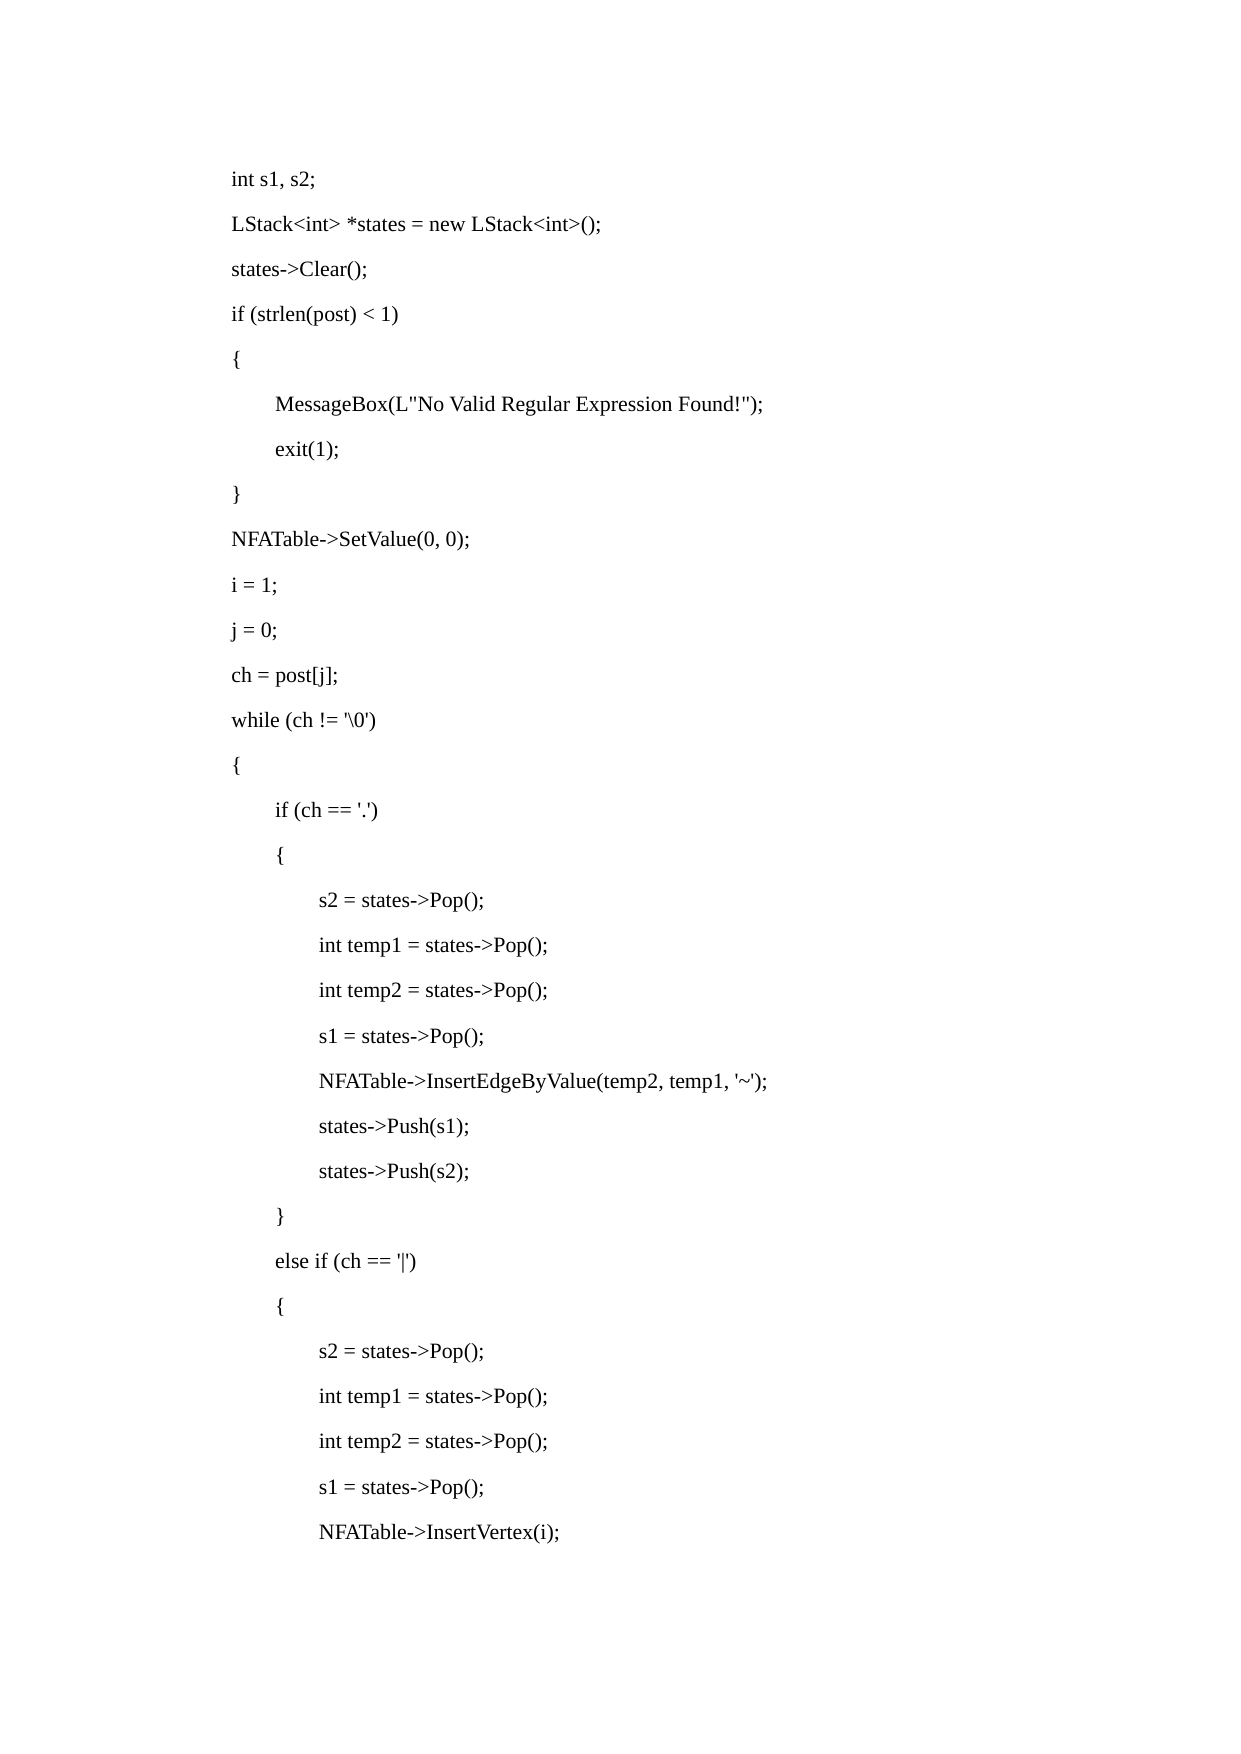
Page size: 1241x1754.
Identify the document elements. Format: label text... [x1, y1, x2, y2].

list NFATable->SetValue(0, 0); [187, 523, 1053, 555]
list LStack<int> *states = new LStack<int>(); [187, 207, 1053, 239]
list states->Push(s2); [187, 1154, 1053, 1187]
list { [187, 838, 1053, 871]
list if (ch == '.') [187, 793, 1053, 826]
list if (strlen(post) < 1) [187, 297, 1053, 330]
list int temp2 = states->Pop(); [187, 974, 1053, 1006]
list exit(1); [187, 433, 1053, 465]
list NFATable->InsertVertex(i); [187, 1515, 1053, 1548]
list s1 = states->Pop(); [187, 1470, 1053, 1502]
list i = 1; [187, 568, 1053, 600]
list { [187, 342, 1053, 375]
list s1 = states->Pop(); [187, 1019, 1053, 1051]
list states->Clear(); [187, 252, 1053, 285]
list { [187, 748, 1053, 781]
list int s1, s2; [187, 162, 1053, 194]
list } [187, 1199, 1053, 1232]
list j = 0; [187, 613, 1053, 646]
list { [187, 1289, 1053, 1322]
list states->Push(s1); [187, 1109, 1053, 1142]
list else if (ch == '|') [187, 1244, 1053, 1277]
list int temp1 = states->Pop(); [187, 929, 1053, 961]
list int temp2 = states->Pop(); [187, 1425, 1053, 1457]
list s2 = states->Pop(); [187, 1335, 1053, 1367]
list ch = post[j]; [187, 658, 1053, 691]
list int temp1 = states->Pop(); [187, 1380, 1053, 1412]
list s2 = states->Pop(); [187, 884, 1053, 916]
list } [187, 478, 1053, 510]
list NFATable->InsertEdgeByValue(temp2, temp1, '~'); [187, 1064, 1053, 1097]
list while (ch != '\0') [187, 703, 1053, 736]
list MessageBox(L"No Valid Regular Expression Found!"); [187, 387, 1053, 420]
